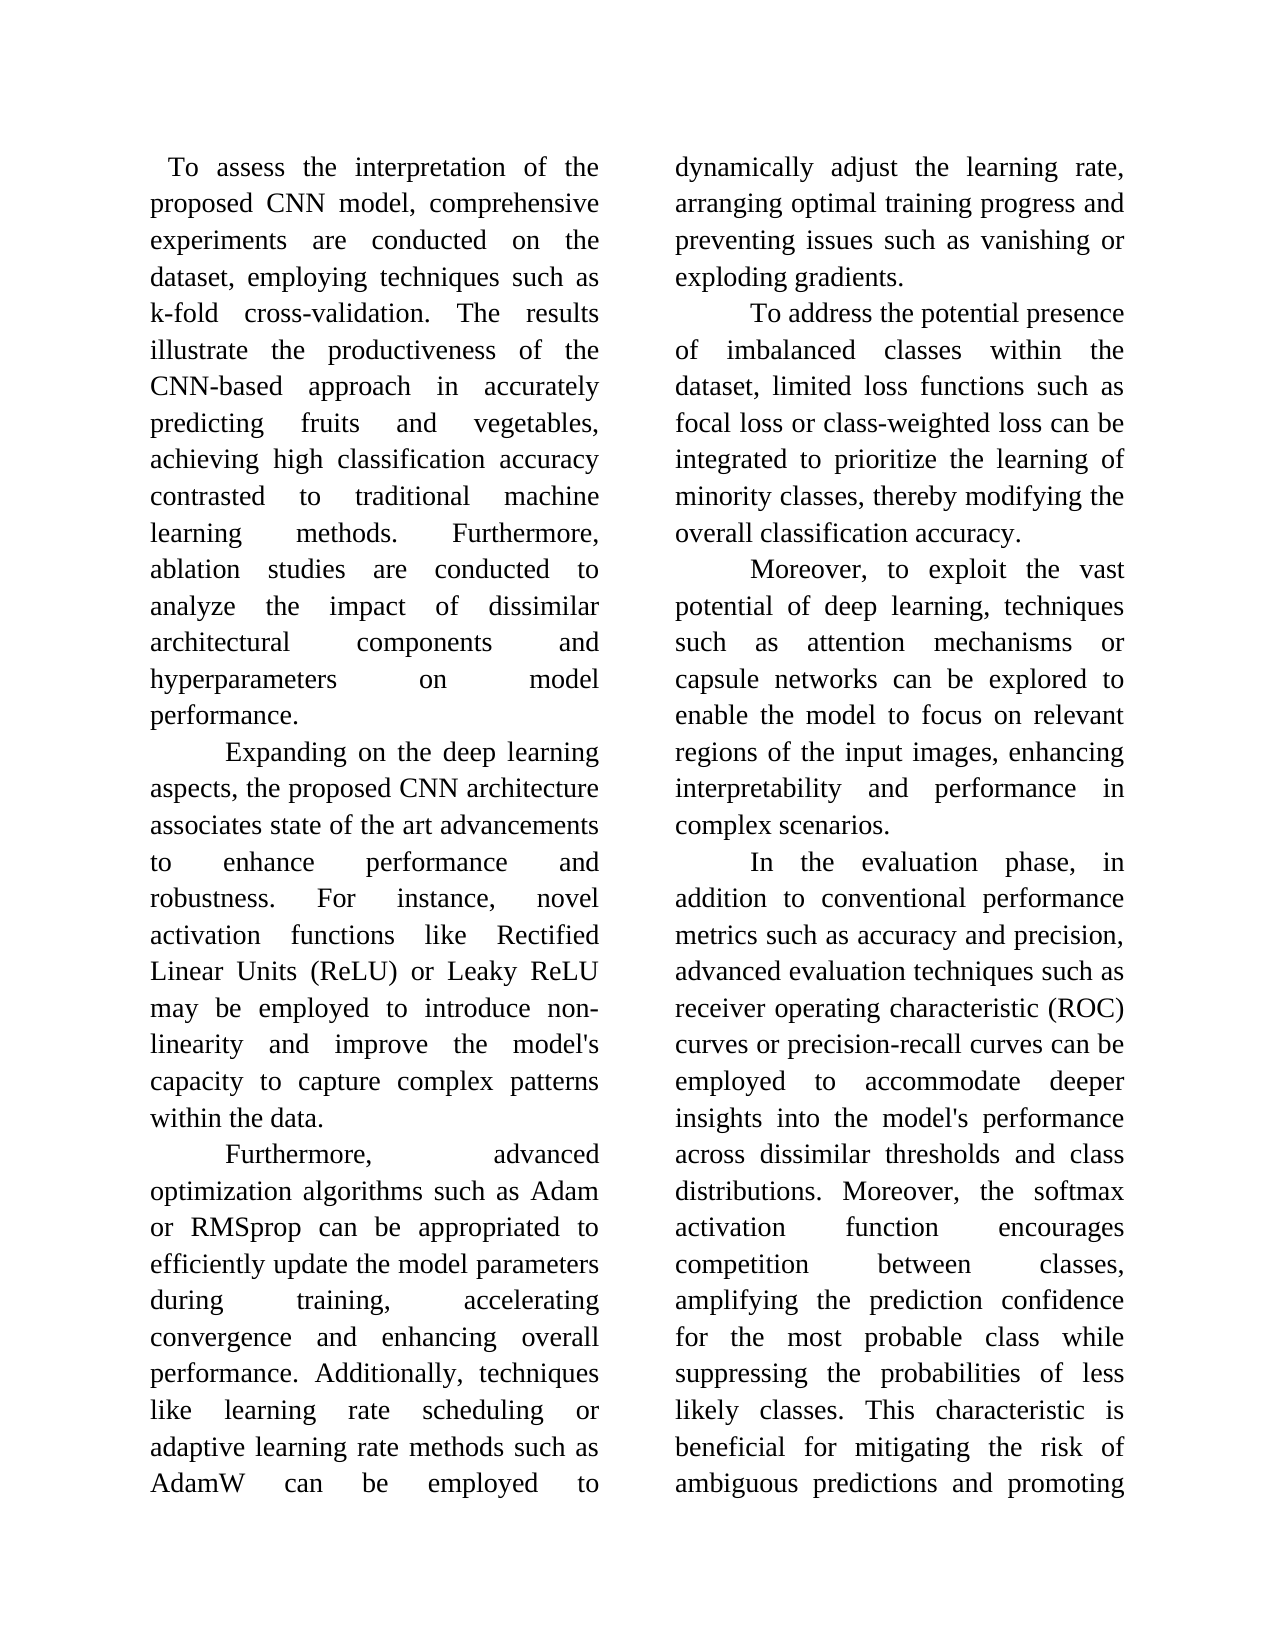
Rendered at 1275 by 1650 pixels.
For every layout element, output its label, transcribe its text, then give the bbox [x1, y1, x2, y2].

text To assess the interpretation of the proposed CNN model, comprehensive experiments are conducted on the dataset, employing techniques such as k-fold cross-validation. The results illustrate the productiveness of the CNN-based approach in accurately predicting fruits and vegetables, achieving high classification accuracy contrasted to traditional machine learning methods. Furthermore, ablation studies are conducted to analyze the impact of dissimilar architectural components and hyperparameters on model performance. [150, 150, 600, 731]
text Expanding on the deep learning aspects, the proposed CNN architecture associates state of the art advancements to enhance performance and robustness. For instance, novel activation functions like Rectified Linear Units (ReLU) or Leaky ReLU may be employed to introduce non-linearity and improve the model's capacity to capture complex patterns within the data. [150, 735, 600, 1133]
text To address the potential presence of imbalanced classes within the dataset, limited loss functions such as focal loss or class-weighted loss can be integrated to prioritize the learning of minority classes, thereby modifying the overall classification accuracy. [675, 296, 1125, 548]
text Furthermore, advanced optimization algorithms such as Adam or RMSprop can be appropriated to efficiently update the model parameters during training, accelerating convergence and enhancing overall performance. Additionally, techniques like learning rate scheduling or adaptive learning rate methods such as AdamW can be employed to dynamically adjust the learning rate, arranging optimal training progress and preventing issues such as vanishing or exploding gradients. [150, 1137, 600, 1499]
text Moreover, to exploit the vast potential of deep learning, techniques such as attention mechanisms or capsule networks can be explored to enable the model to focus on relevant regions of the input images, enhancing interpretability and performance in complex scenarios. [675, 552, 1125, 841]
text Furthermore, advanced optimization algorithms such as Adam or RMSprop can be appropriated to efficiently update the model parameters during training, accelerating convergence and enhancing overall performance. Additionally, techniques like learning rate scheduling or adaptive learning rate methods such as AdamW can be employed to dynamically adjust the learning rate, arranging optimal training progress and preventing issues such as vanishing or exploding gradients. [675, 150, 1125, 292]
